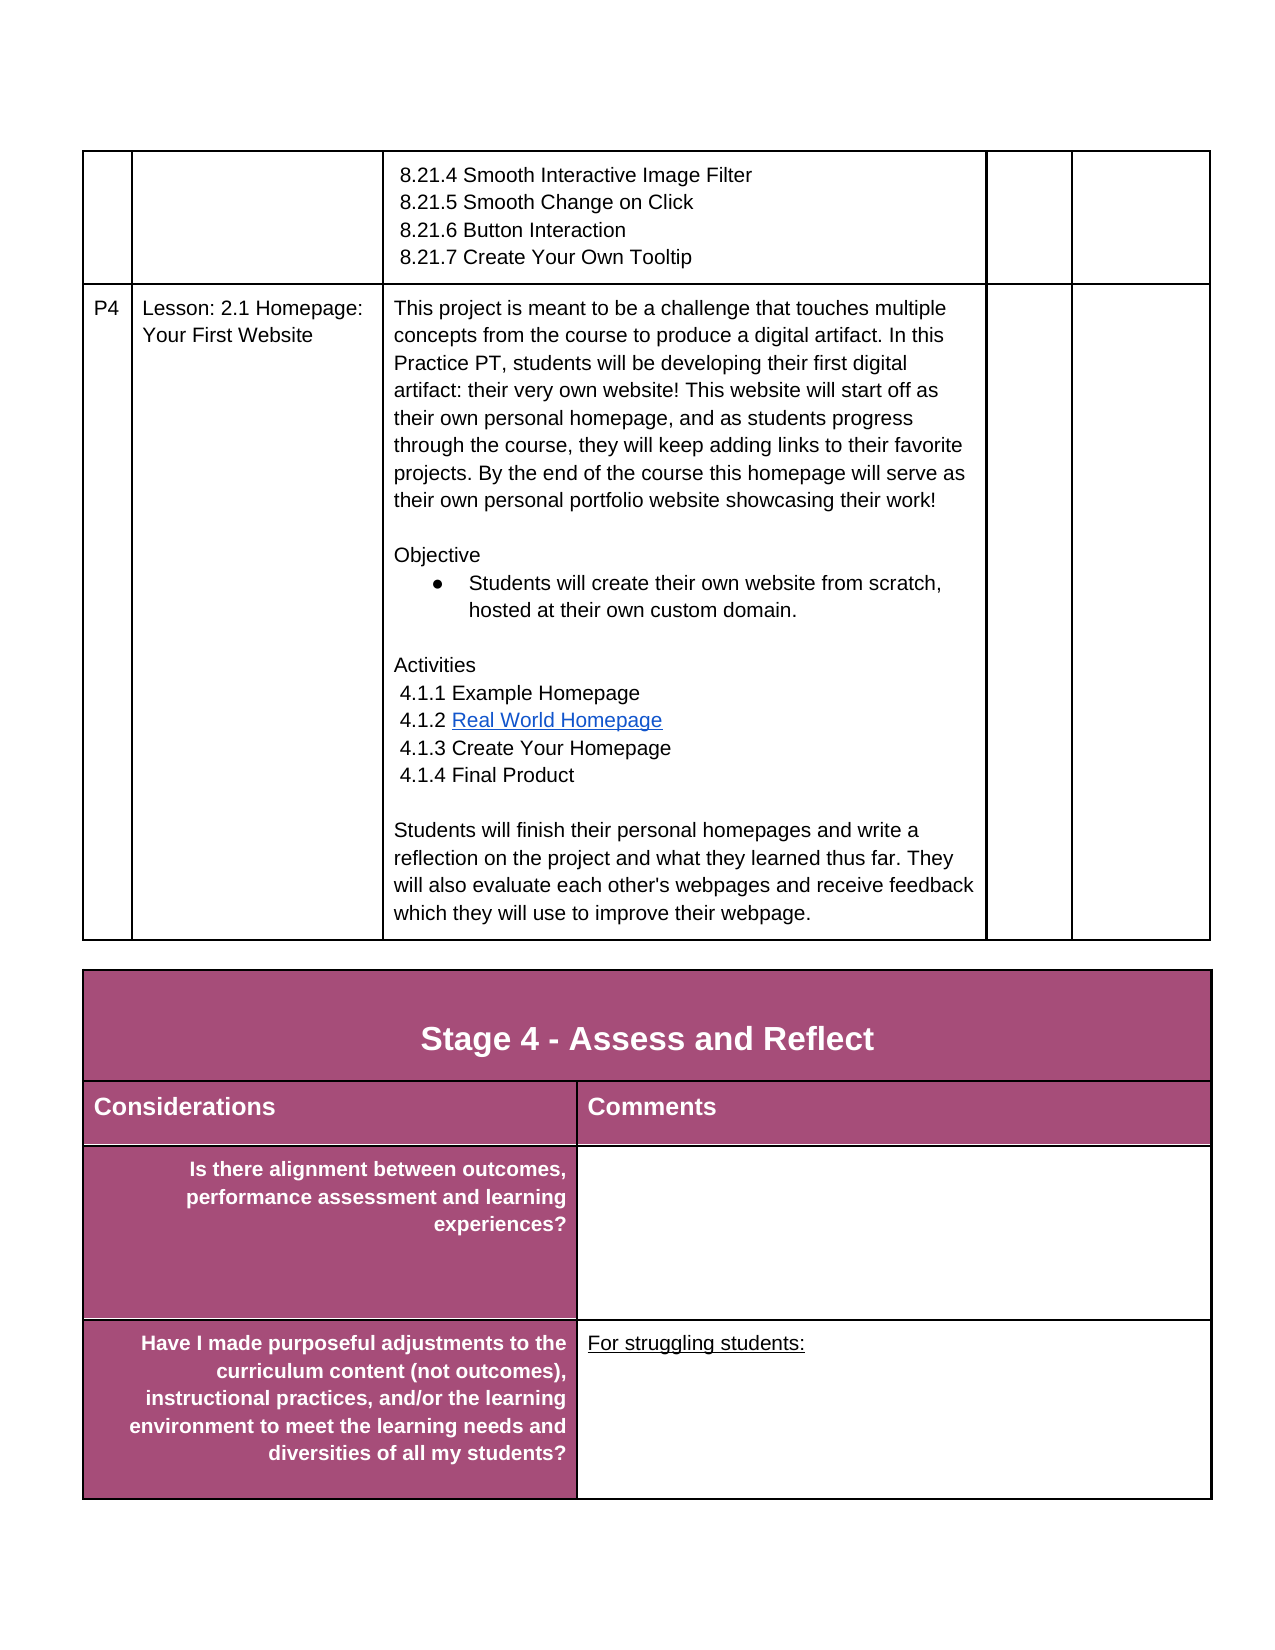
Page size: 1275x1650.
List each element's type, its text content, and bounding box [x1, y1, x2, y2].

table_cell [384, 152, 985, 283]
table_cell Considerations [84, 1082, 576, 1144]
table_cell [84, 1321, 576, 1498]
table_cell [578, 1147, 1210, 1318]
table_cell Lesson: 2.1 Homepage: Your First Website [133, 285, 382, 939]
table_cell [133, 152, 382, 283]
table_cell [1073, 152, 1209, 283]
table_header Stage 4 - Assess and Reflect [84, 971, 1210, 1080]
table_cell [1073, 285, 1209, 939]
table_cell [988, 285, 1071, 939]
table_cell P4 [84, 285, 131, 939]
table_cell Comments [578, 1082, 1210, 1144]
table_cell [988, 152, 1071, 283]
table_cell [578, 1321, 1210, 1498]
table_cell This project is meant to be a challenge that touches multiple concepts from the course to produce a digital artifact. In this Practice PT, students will be developing their first digital artifact: their very own website! This website will start off as their own personal homepage, and as students progress through the course, they will keep adding links to their favorite projects. By the end of the course this homepage will serve as their own personal portfolio website showcasing their work! Objective Students will create their own website from scratch, hosted at their own custom domain. Activities 4.1.1 Example Homepage 4.1.2 Real World Homepage 4.1.3 Create Your Homepage 4.1.4 Final Product Students will finish their personal homepages and write a reflection on the project and what they learned thus far. They will also evaluate each other's webpages and receive feedback which they will use to improve their webpage. [384, 285, 985, 939]
table_cell Is there alignment between outcomes, performance assessment and learning experiences? [84, 1147, 576, 1318]
table_cell 21 [84, 152, 131, 283]
